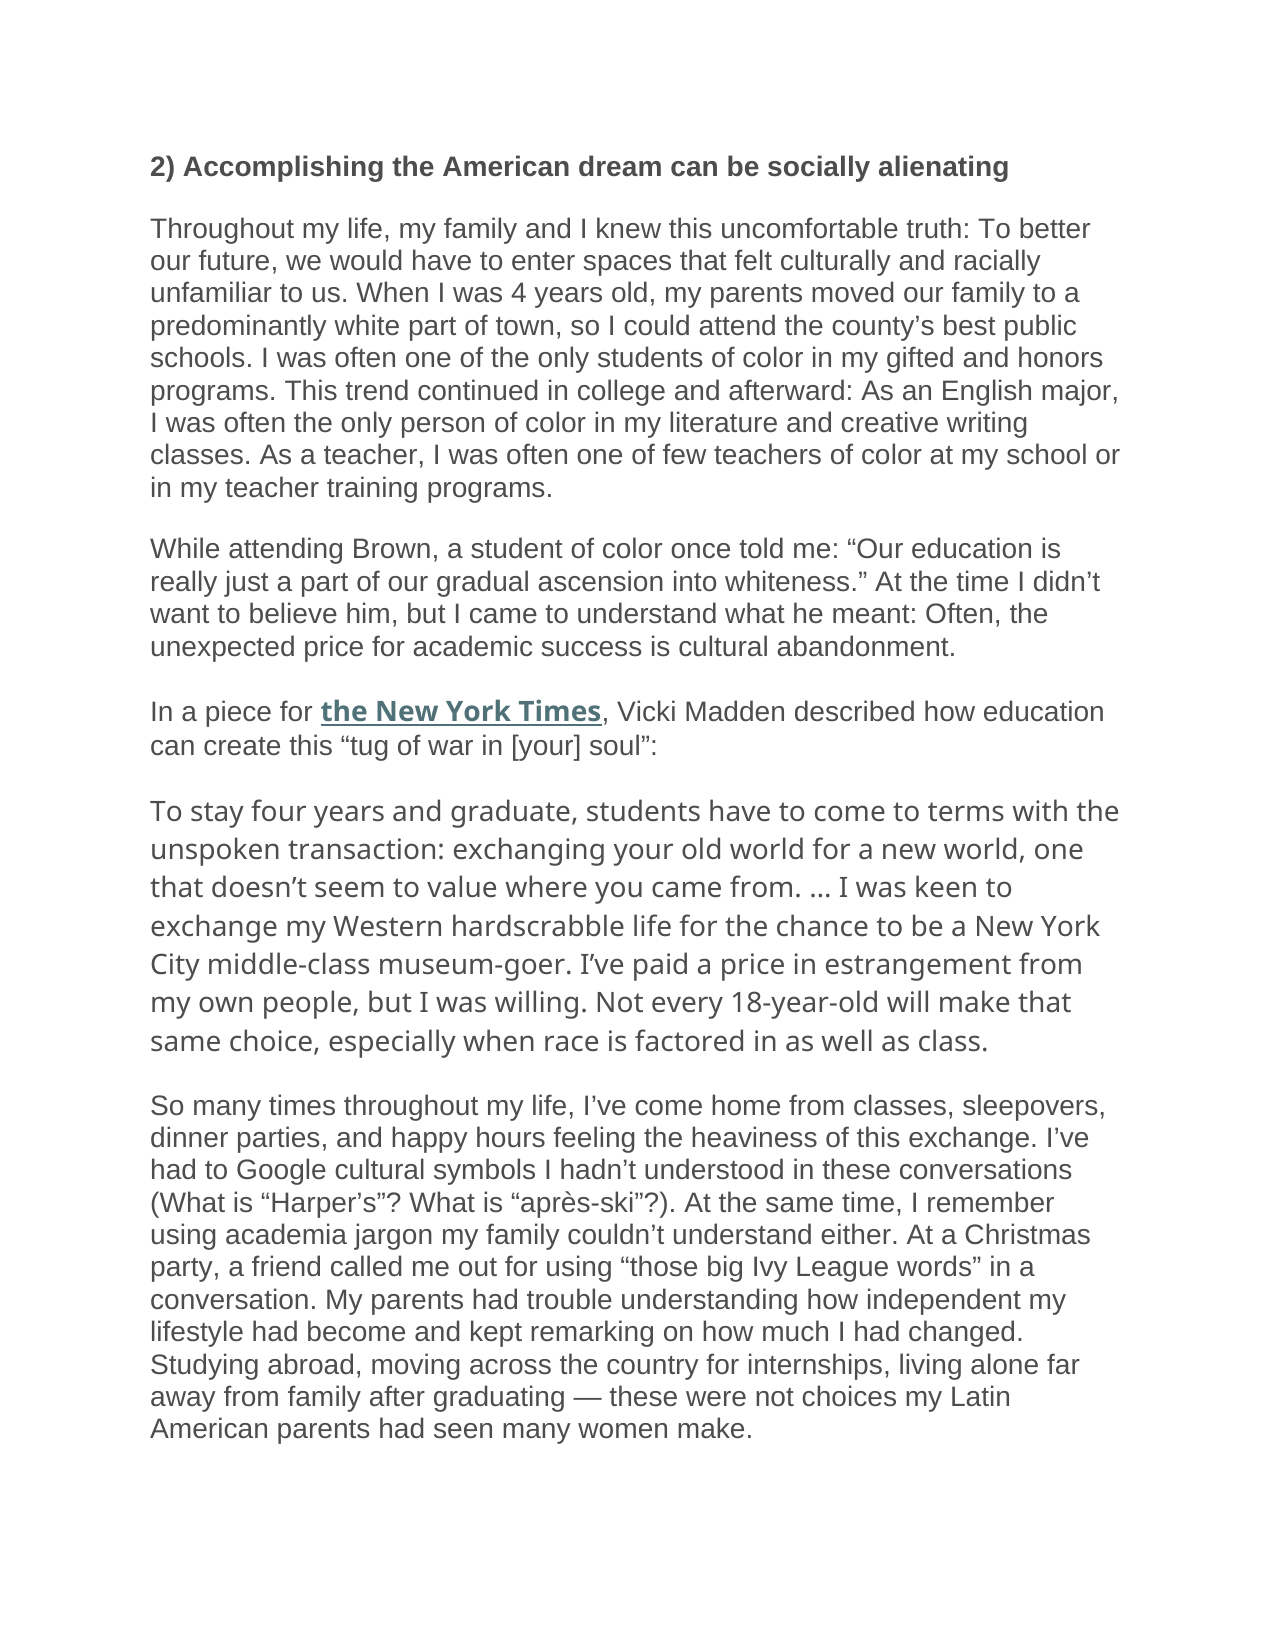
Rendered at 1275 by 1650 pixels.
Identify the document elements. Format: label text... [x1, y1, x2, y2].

text While attending Brown, a student of color once told me: “Our education is really just a part of our gradual ascension into whiteness.” At the time I didn’t want to believe him, but I came to understand what he meant: Often, the unexpected price for academic success is cultural abandonment. [150, 532, 1125, 662]
text In a piece for the New York Times, Vicki Madden described how education can create this “tug of war in [your] soul”: [150, 691, 1125, 762]
text 2) Accomplishing the American dream can be socially alienating [150, 150, 1125, 182]
text Throughout my life, my family and I knew this uncomfortable truth: To better our future, we would have to enter spaces that felt culturally and racially unfamiliar to us. When I was 4 years old, my parents moved our family to a predominantly white part of town, so I could attend the county’s best public schools. I was often one of the only students of color in my gifted and honors programs. This trend continued in college and afterward: As an English major, I was often the only person of color in my literature and creative writing classes. As a teacher, I was often one of few teachers of color at my school or in my teacher training programs. [150, 212, 1125, 503]
text So many times throughout my life, I’ve come home from classes, sleepovers, dinner parties, and happy hours feeling the heaviness of this exchange. I’ve had to Google cultural symbols I hadn’t understood in these conversations (What is “Harper’s”? What is “après-ski”?). At the same time, I remember using academia jargon my family couldn’t understand either. At a Christmas party, a friend called me out for using “those big Ivy League words” in a conversation. My parents had trouble understanding how independent my lifestyle had become and kept remarking on how much I had changed. Studying abroad, moving across the country for internships, living alone far away from family after graduating — these were not choices my Latin American parents had seen many women make. [150, 1088, 1125, 1445]
text To stay four years and graduate, students have to come to terms with the unspoken transaction: exchanging your old world for a new world, one that doesn’t seem to value where you came from. … I was keen to exchange my Western hardscrabble life for the chance to be a New York City middle-class museum-goer. I’ve paid a price in estrangement from my own people, but I was willing. Not every 18-year-old will make that same choice, especially when race is factored in as well as class. [150, 791, 1125, 1059]
